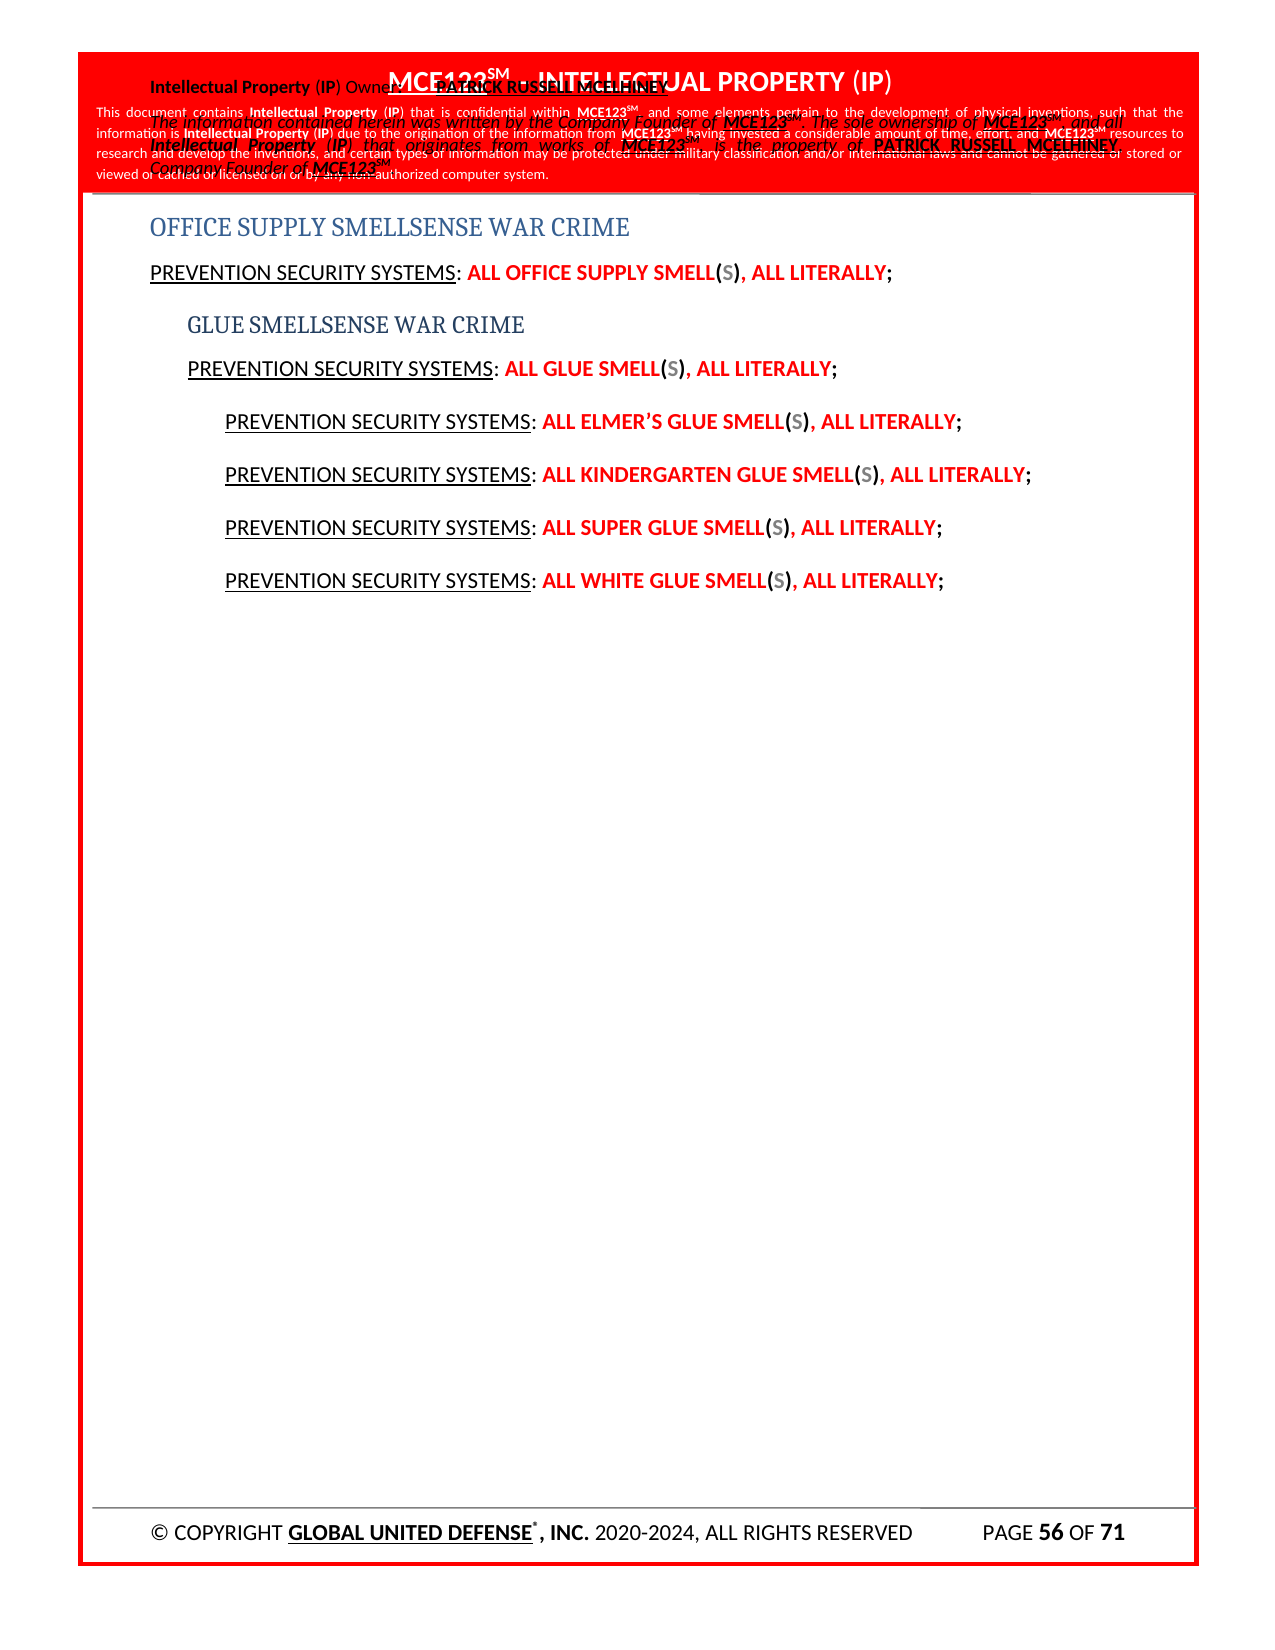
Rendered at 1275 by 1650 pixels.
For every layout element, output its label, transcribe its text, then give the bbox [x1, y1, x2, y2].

text PREVENTION SECURITY SYSTEMS: ALL OFFICE SUPPLY SMELL(S), ALL LITERALLY; [150, 258, 1125, 286]
text PREVENTION SECURITY SYSTEMS: ALL KINDERGARTEN GLUE SMELL(S), ALL LITERALLY; [225, 460, 1125, 488]
text PREVENTION SECURITY SYSTEMS: ALL SUPER GLUE SMELL(S), ALL LITERALLY; [225, 513, 1125, 541]
text PREVENTION SECURITY SYSTEMS: ALL ELMER’S GLUE SMELL(S), ALL LITERALLY; [225, 407, 1125, 435]
text PREVENTION SECURITY SYSTEMS: ALL WHITE GLUE SMELL(S), ALL LITERALLY; [225, 566, 1125, 594]
subtitle OFFICE SUPPLY SMELLSENSE WAR CRIME [150, 212, 1125, 243]
subtitle GLUE SMELLSENSE WAR CRIME [187, 311, 1125, 340]
text PREVENTION SECURITY SYSTEMS: ALL GLUE SMELL(S), ALL LITERALLY; [187, 354, 1125, 382]
